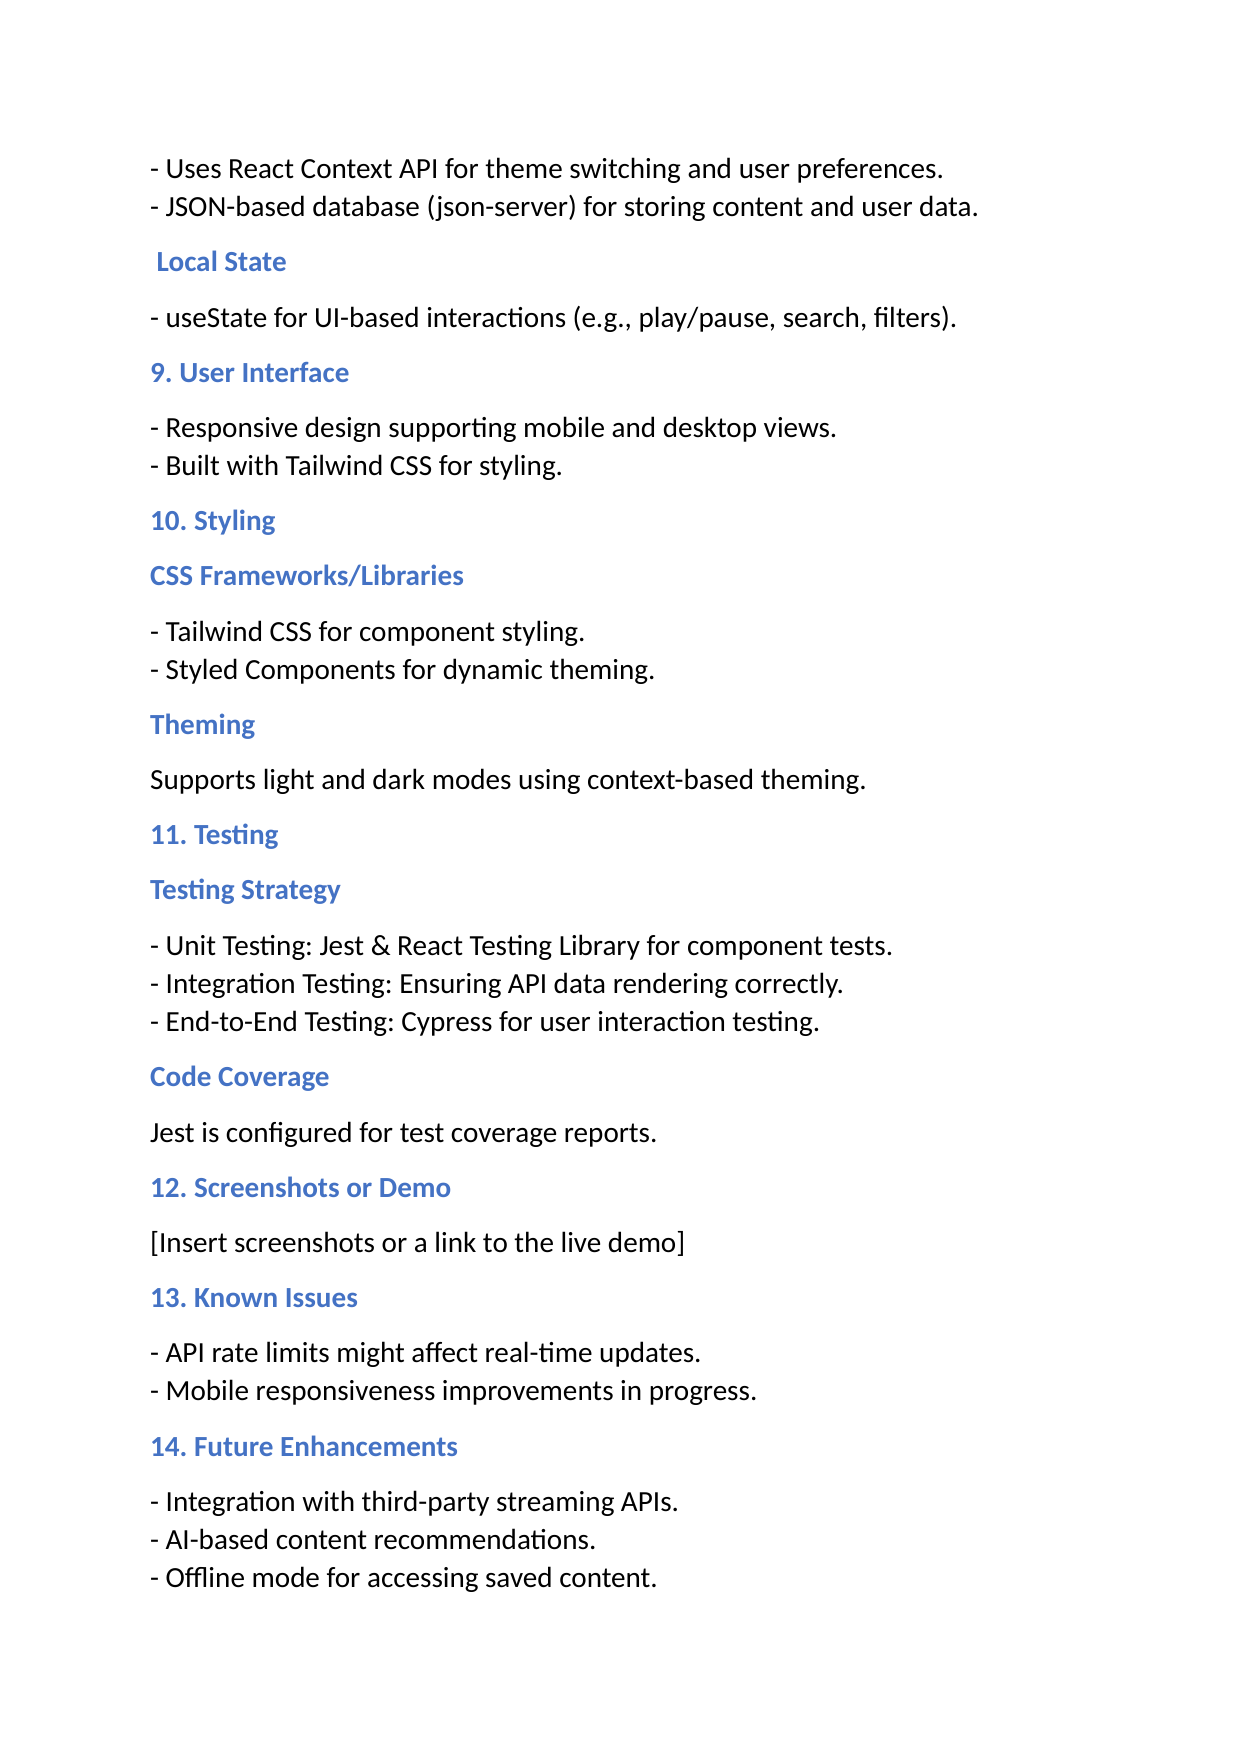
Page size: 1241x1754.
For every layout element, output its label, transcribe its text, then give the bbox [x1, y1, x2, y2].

text 14. Future Enhancements [150, 1428, 1090, 1463]
text Code Coverage [150, 1058, 1090, 1094]
text - Integration with third-party streaming APIs. - AI-based content recommendations. - Offline mode for accessing saved content. [150, 1483, 1090, 1595]
text - useState for UI-based interactions (e.g., play/pause, search, filters). [150, 299, 1090, 334]
text - Tailwind CSS for component styling. - Styled Components for dynamic theming. [150, 613, 1090, 687]
text - Unit Testing: Jest & React Testing Library for component tests. - Integration Testing: Ensuring API data rendering correctly. - End-to-End Testing: Cypress for user interaction testing. [150, 927, 1090, 1039]
text Theming [150, 706, 1090, 742]
text - Uses React Context API for theme switching and user preferences. - JSON-based database (json-server) for storing content and user data. [150, 150, 1090, 224]
text CSS Frameworks/Libraries [150, 557, 1090, 593]
text - Responsive design supporting mobile and desktop views. - Built with Tailwind CSS for styling. [150, 409, 1090, 483]
text Supports light and dark modes using context-based theming. [150, 761, 1090, 797]
text [Insert screenshots or a link to the live demo] [150, 1224, 1090, 1259]
text - API rate limits might affect real-time updates. - Mobile responsiveness improvements in progress. [150, 1334, 1090, 1408]
text Jest is configured for test coverage reports. [150, 1114, 1090, 1149]
text 9. User Interface [150, 354, 1090, 389]
text 13. Known Issues [150, 1279, 1090, 1314]
text Local State [150, 243, 1090, 279]
text 10. Styling [150, 502, 1090, 538]
text 11. Testing [150, 816, 1090, 852]
text Testing Strategy [150, 871, 1090, 907]
text 12. Screenshots or Demo [150, 1169, 1090, 1204]
